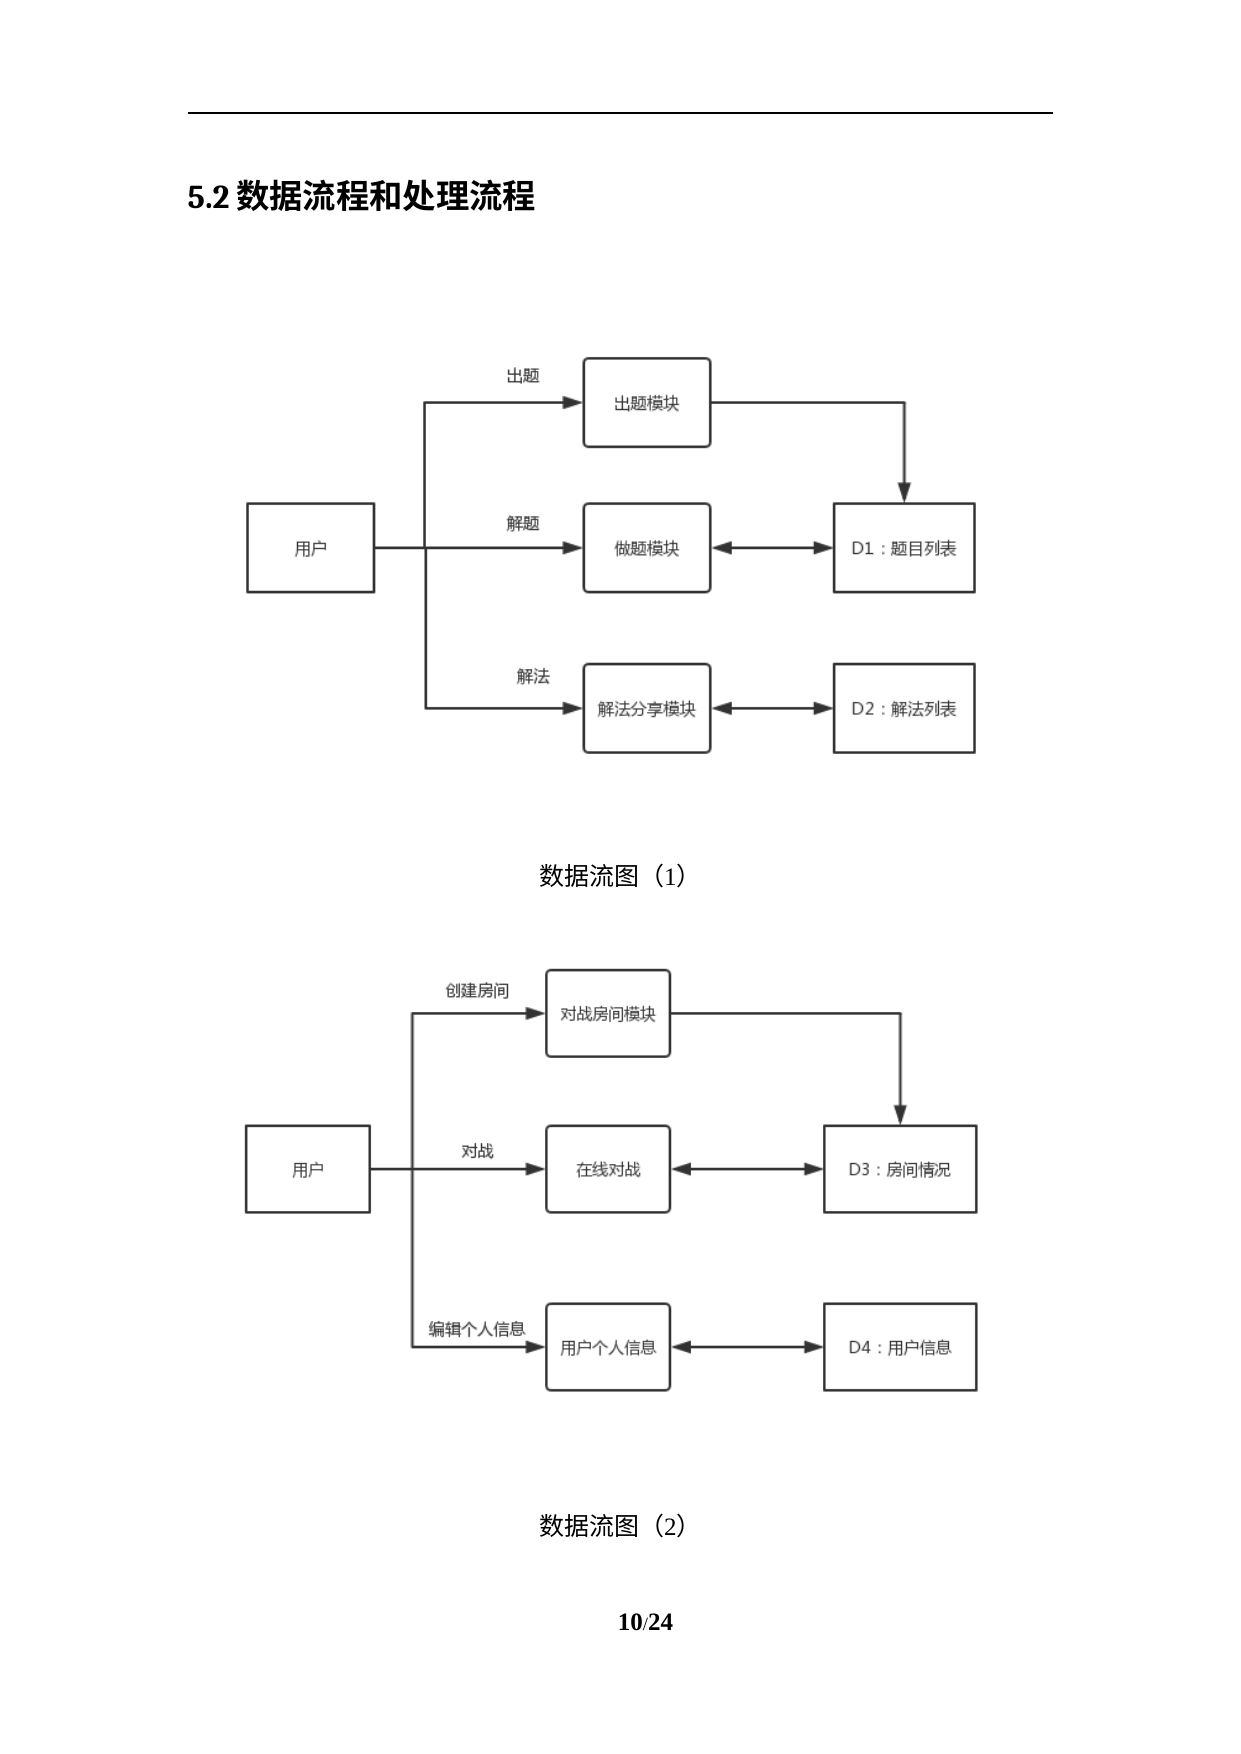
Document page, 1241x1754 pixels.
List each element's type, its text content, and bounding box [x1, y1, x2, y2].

text 数据流图（1） [187, 842, 1053, 906]
picture [187, 289, 1053, 831]
text 数据流图（2） [187, 1492, 1053, 1557]
subtitle 5.2数据流程和处理流程 [187, 162, 1053, 227]
picture [187, 906, 1053, 1467]
